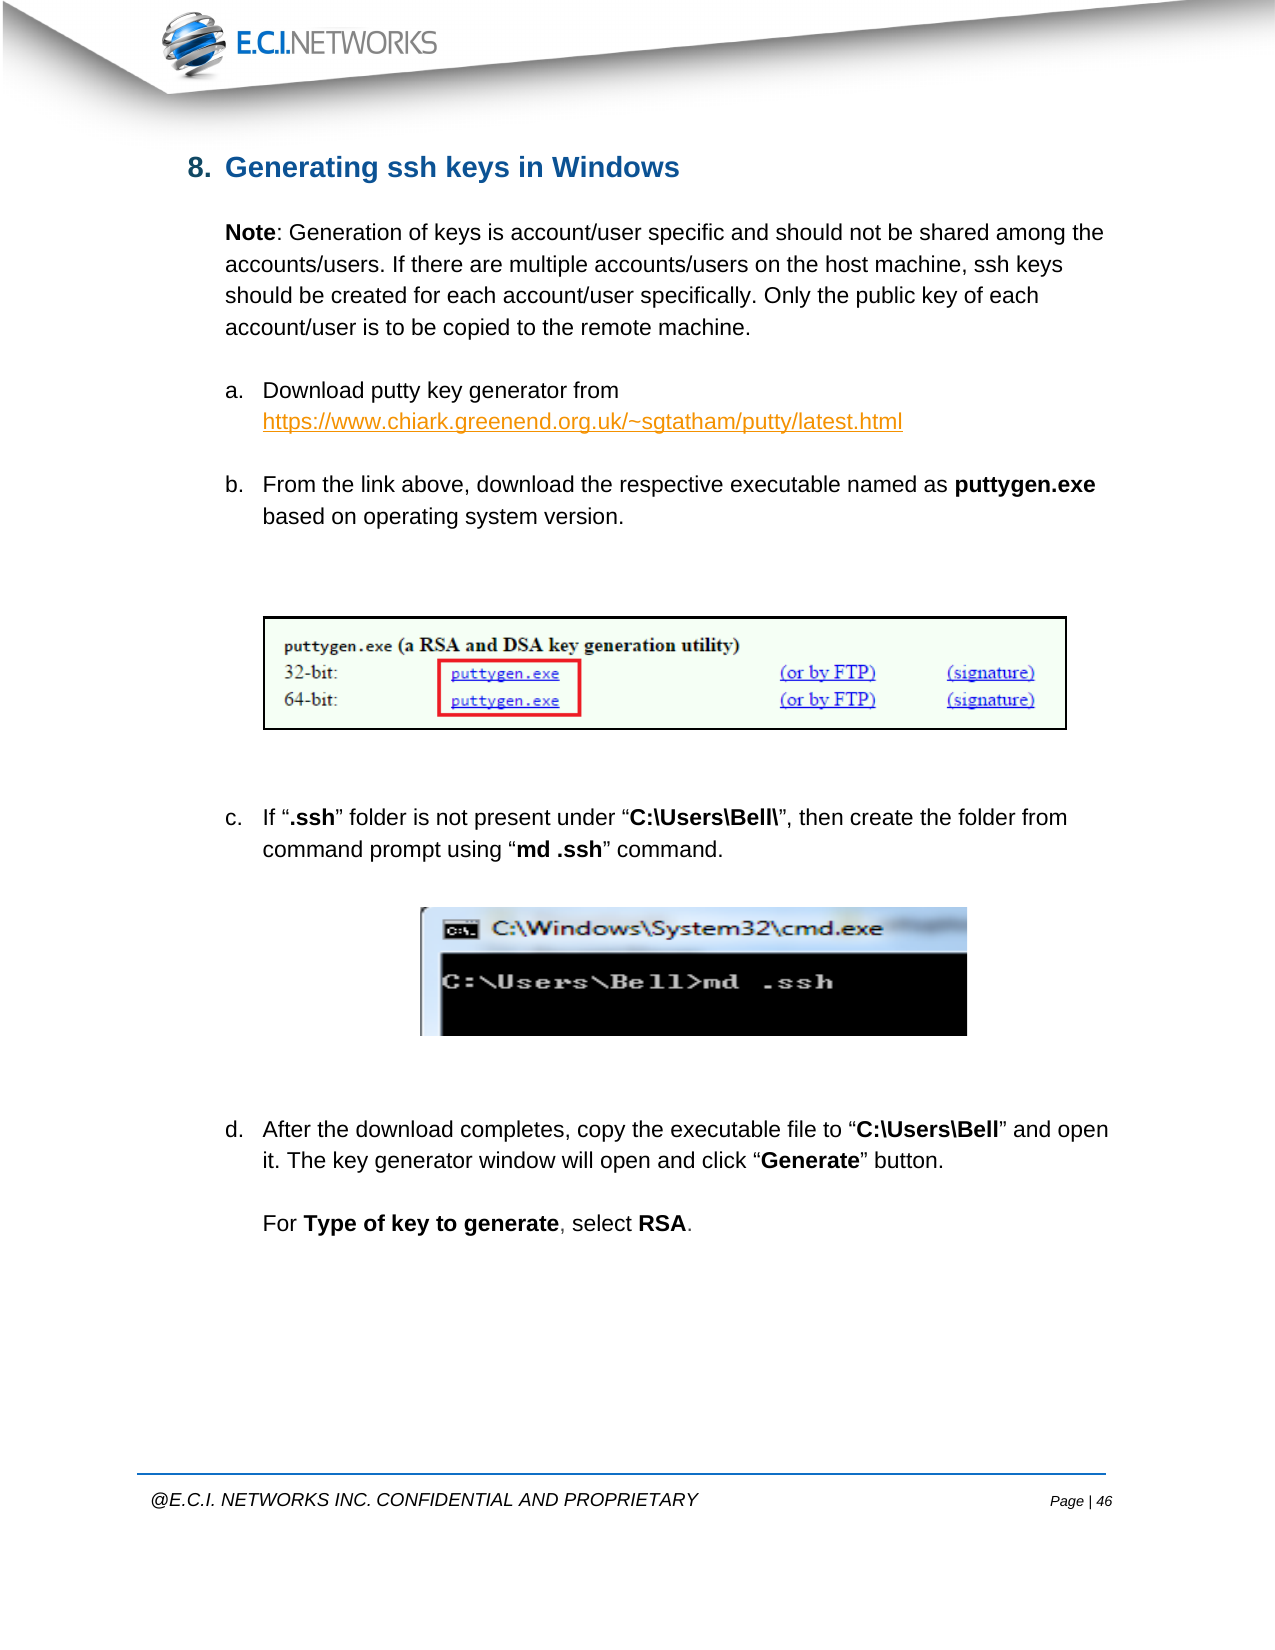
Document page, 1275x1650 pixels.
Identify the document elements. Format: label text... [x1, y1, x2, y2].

list Note: Generation of keys is account/user specific and should not be shared among the accounts/users. If there are multiple accounts/users on the host machine, ssh keys should be created for each account/user specifically. Only the public key of each account/user is to be copied to the remote machine. [225, 219, 1125, 340]
list Download putty key generator from https://www.chiark.greenend.org.uk/~sgtatham/putty/latest.html [225, 377, 1125, 435]
picture [265, 619, 1065, 728]
list If “.ssh” folder is not present under “C:\Users\Bell\”, then create the folder from command prompt using “md .ssh” command. [225, 804, 1125, 862]
list From the link above, download the respective executable named as puttygen.exe based on operating system version. [225, 471, 1125, 529]
list Generating ssh keys in Windows [187, 150, 1125, 183]
list For Type of key to generate, select RSA. [262, 1210, 1125, 1237]
picture [4, 0, 1274, 155]
picture [420, 907, 968, 1036]
list After the download completes, copy the executable file to “C:\Users\Bell” and open it. The key generator window will open and click “Generate” button. [225, 1116, 1125, 1173]
